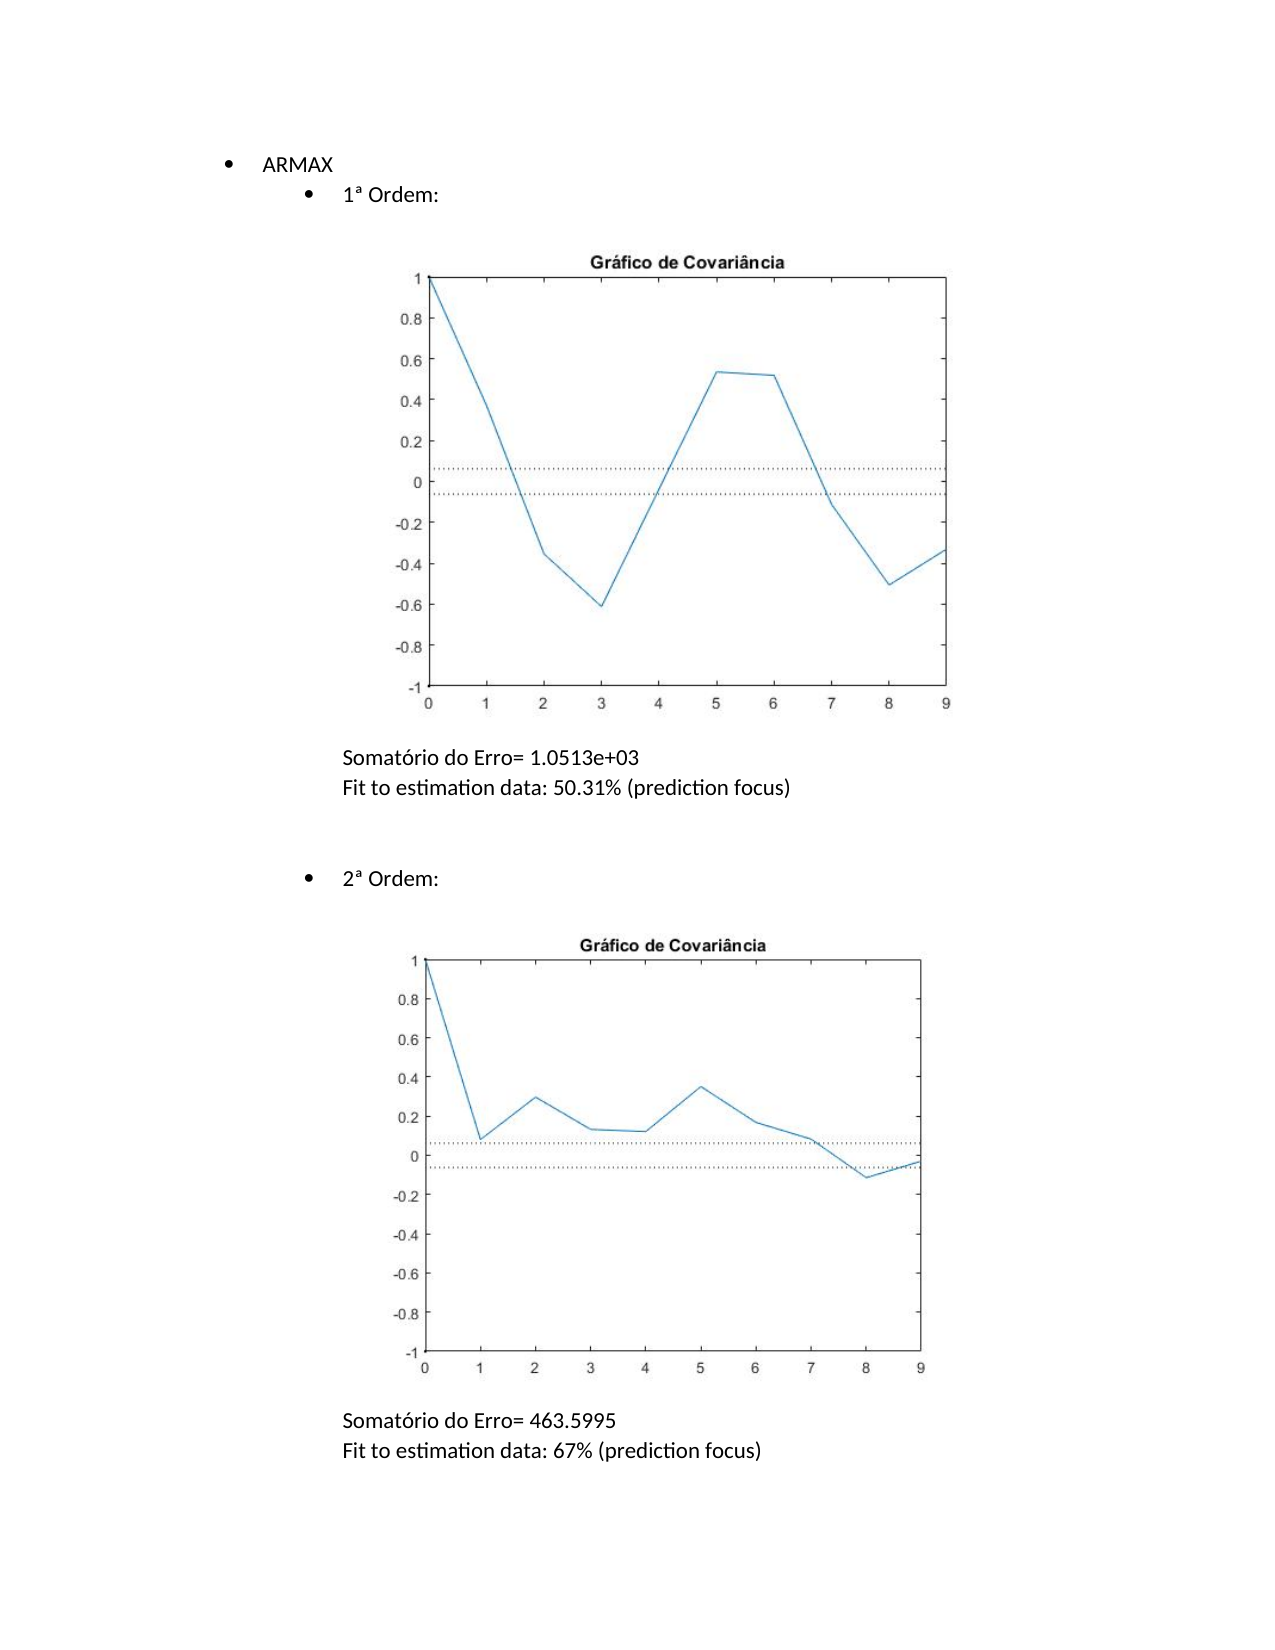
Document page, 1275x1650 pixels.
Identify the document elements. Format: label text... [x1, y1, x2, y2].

list 2ª Ordem: [305, 864, 1125, 892]
list Fit to estimation data: 67% (prediction focus) [342, 1436, 1125, 1464]
list 1ª Ordem: [305, 180, 1125, 208]
list Somatório do Erro= 1.0513e+03 [342, 743, 1125, 771]
picture [342, 240, 1010, 741]
list Fit to estimation data: 50.31% (prediction focus) [342, 773, 1125, 801]
list Somatório do Erro= 463.5995 [342, 1406, 1125, 1434]
picture [342, 924, 982, 1404]
list ARMAX [225, 150, 1125, 178]
